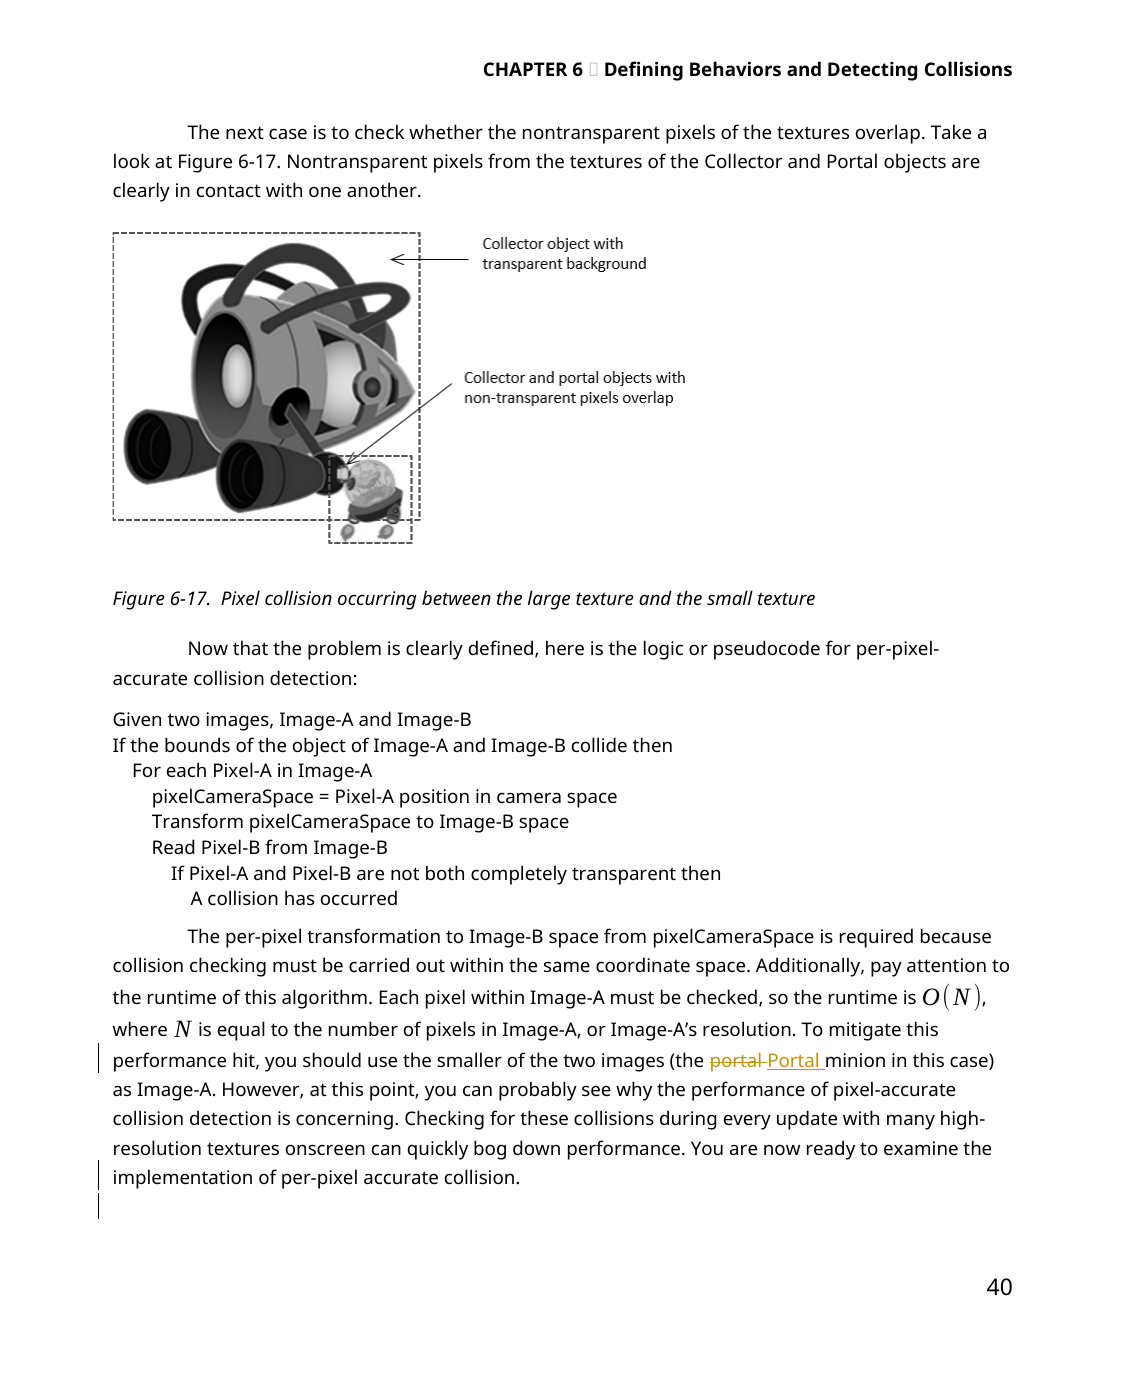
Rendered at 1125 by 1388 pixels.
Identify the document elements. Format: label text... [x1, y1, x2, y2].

text The per-pixel transformation to Image-B space from pixelCameraSpace is required because collision checking must be carried out within the same coordinate space. Additionally, pay attention to the runtime of this algorithm. Each pixel within Image-A must be checked, so the runtime is , where is equal to the number of pixels in Image-A, or Image-A’s resolution. To mitigate this performance hit, you should use the smaller of the two images (the minion in this case) as Image-A. However, at this point, you can probably see why the performance of pixel-accurate collision detection is concerning. Checking for these collisions during every update with many high-resolution textures onscreen can quickly bog down performance. You are now ready to examine the implementation of per-pixel accurate collision. [112, 923, 1012, 1190]
text If Pixel-A and Pixel-B are not both completely transparent then [112, 860, 1012, 885]
text Given two images, Image-A and Image-B [112, 707, 1012, 732]
text pixelCameraSpace = Pixel-A position in camera space [112, 783, 1012, 809]
text Now that the problem is clearly defined, here is the logic or pseudocode for per-pixel-accurate collision detection: [112, 636, 1012, 691]
text A collision has occurred [112, 885, 1012, 911]
text Figure 6-17. Pixel collision occurring between the large texture and the small texture [112, 585, 1012, 611]
text Read Pixel-B from Image-B [112, 834, 1012, 860]
text For each Pixel-A in Image-A [112, 758, 1012, 783]
text The next case is to check whether the nontransparent pixels of the textures overlap. Take a look at Figure 6-17. Nontransparent pixels from the textures of the Collector and Portal objects are clearly in contact with one another. [112, 119, 1012, 203]
text Transform pixelCameraSpace to Image-B space [112, 809, 1012, 834]
text If the bounds of the object of Image-A and Image-B collide then [112, 732, 1012, 758]
